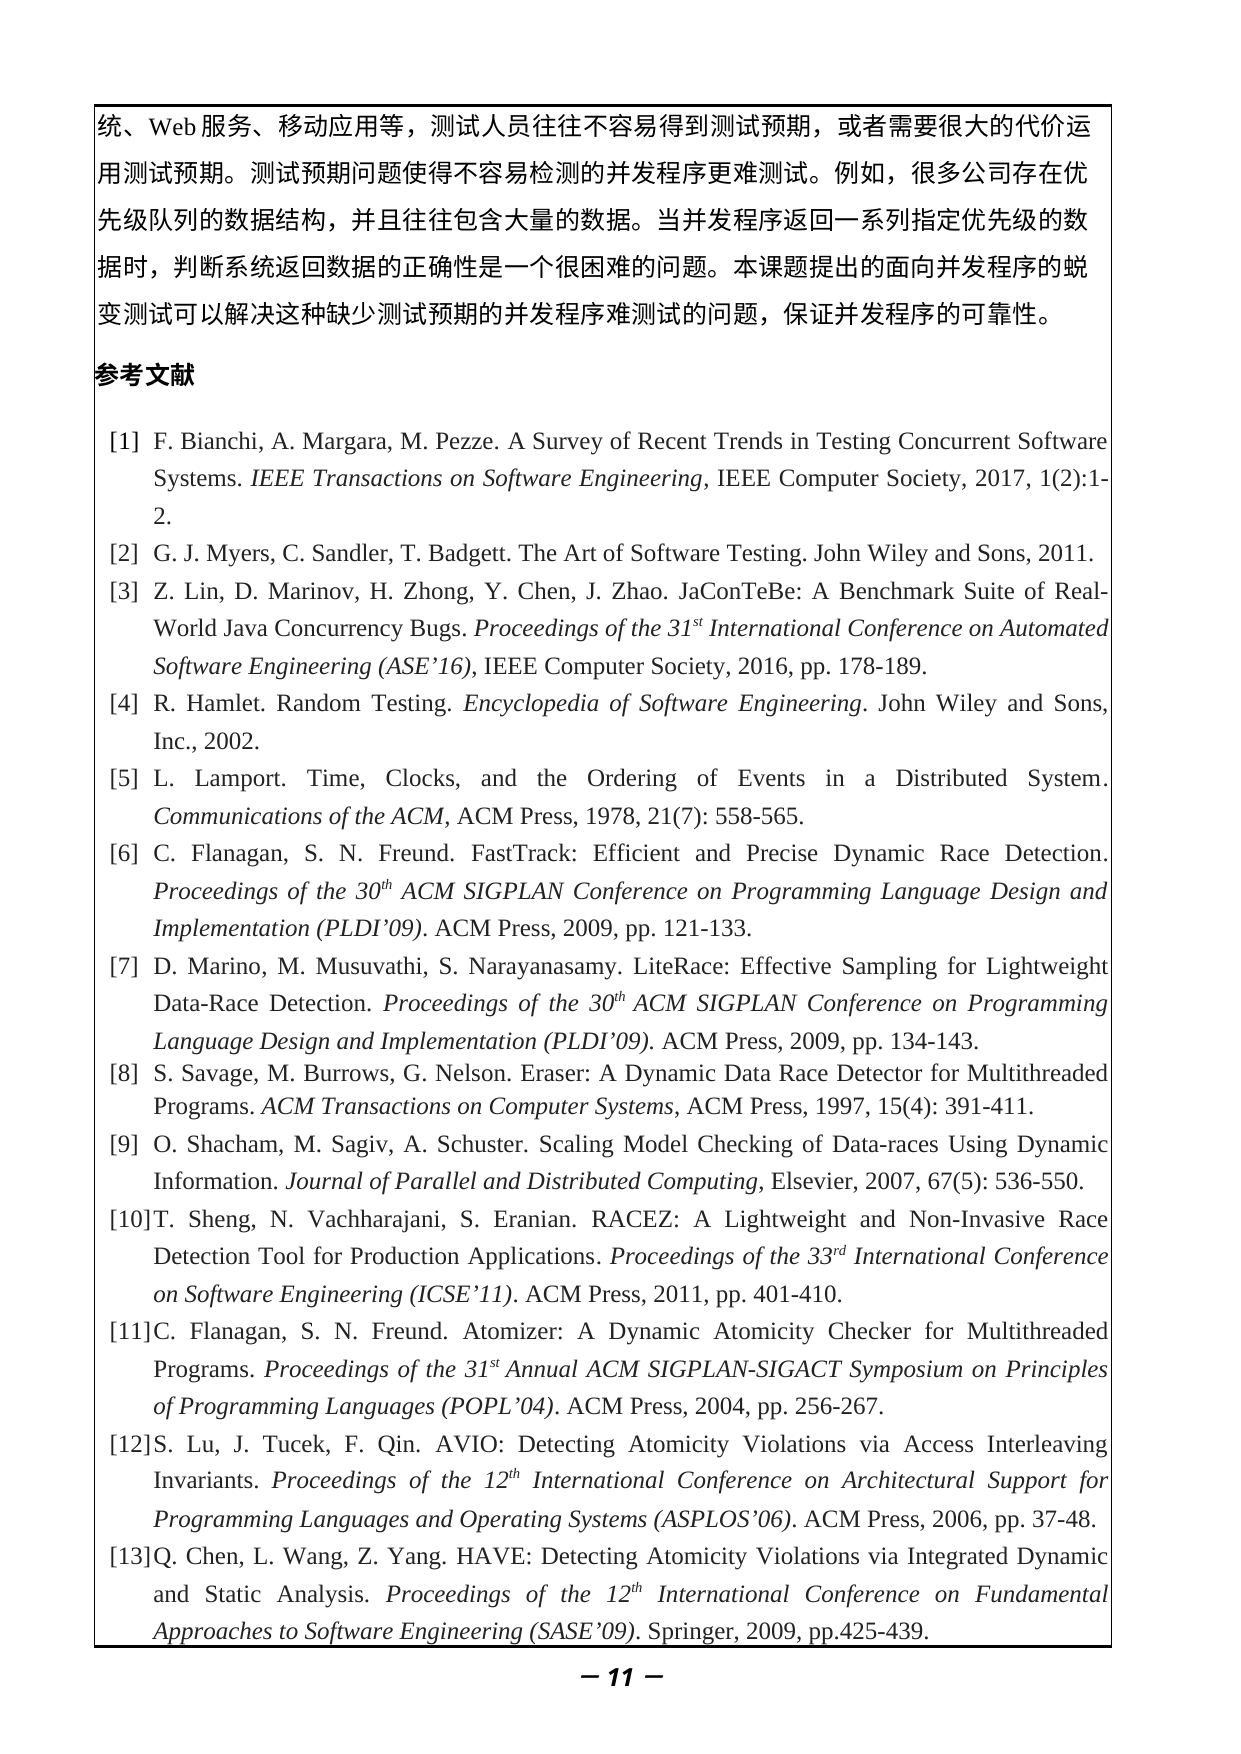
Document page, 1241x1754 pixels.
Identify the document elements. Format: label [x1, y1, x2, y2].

table_header [95, 107, 1111, 1645]
